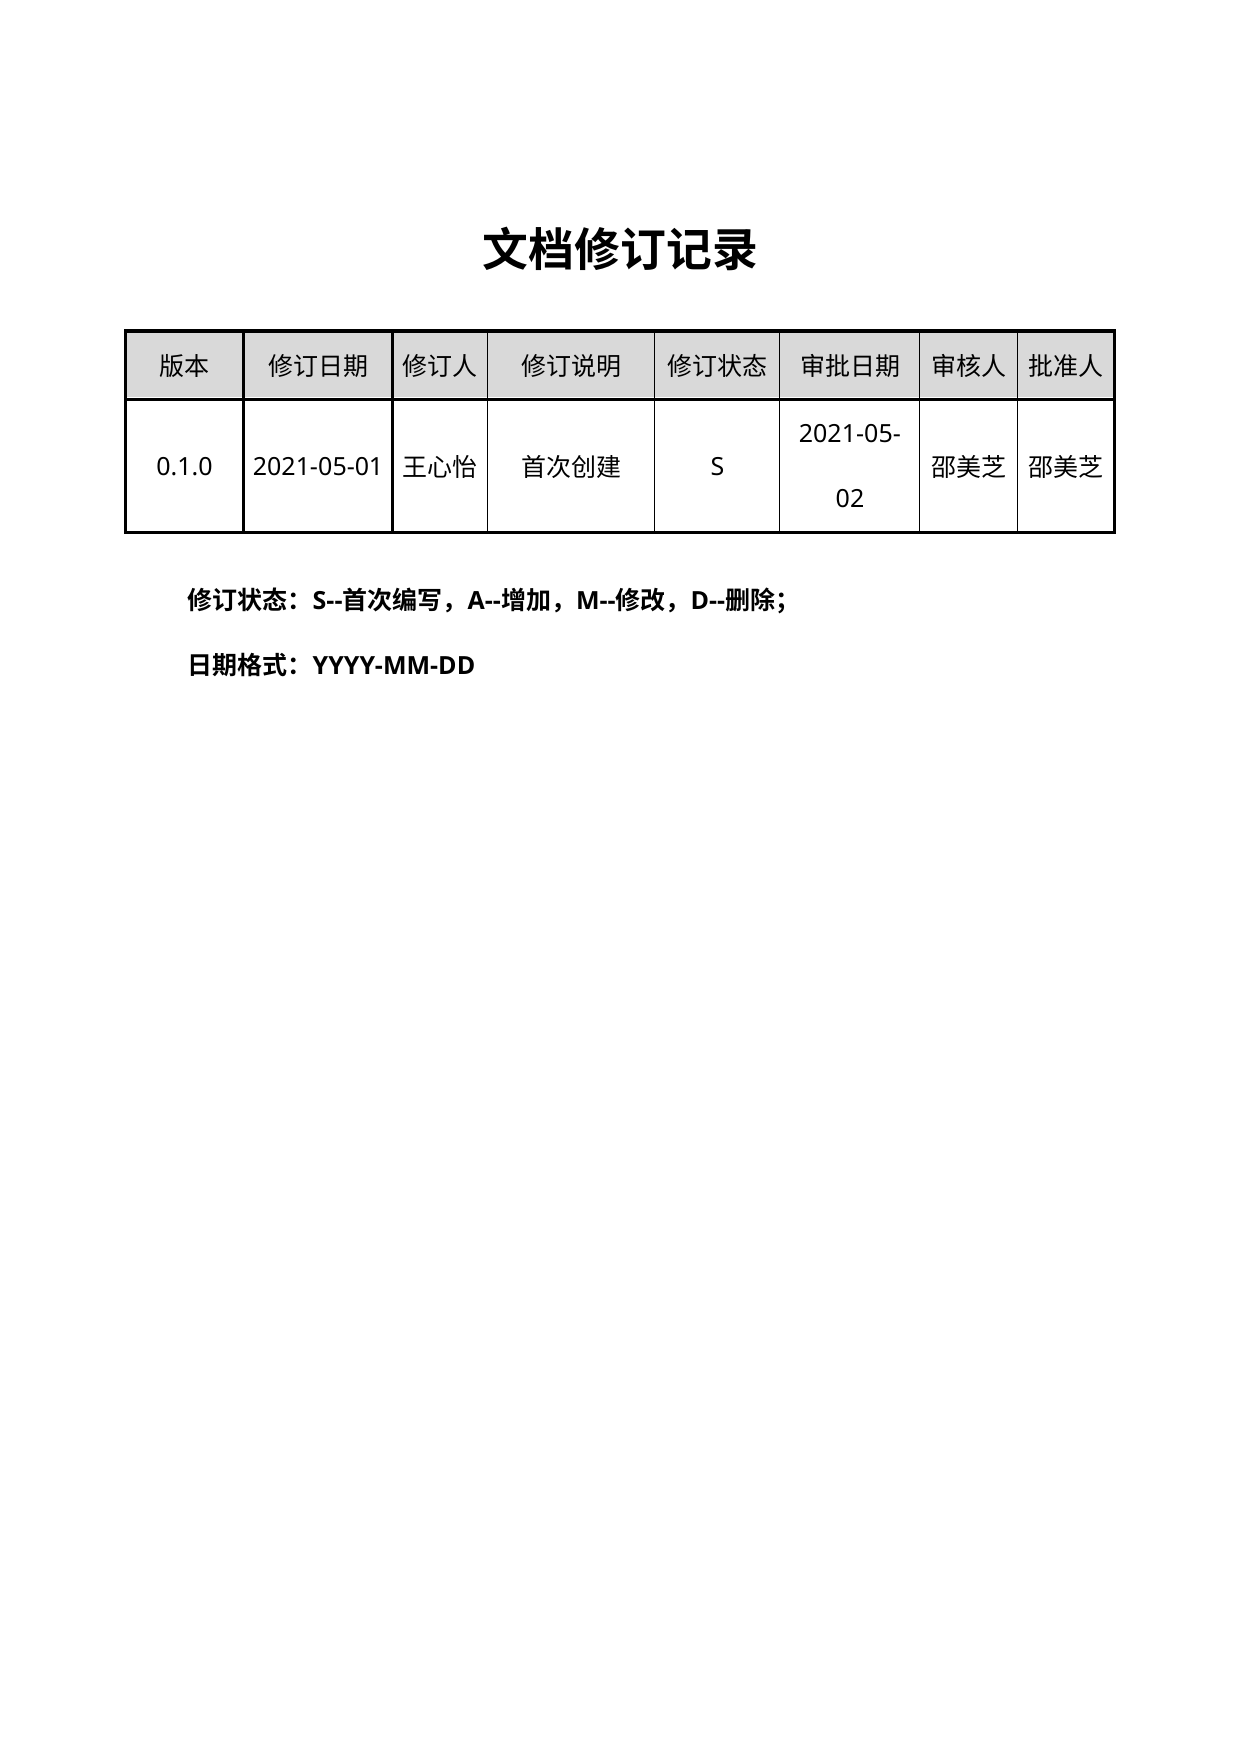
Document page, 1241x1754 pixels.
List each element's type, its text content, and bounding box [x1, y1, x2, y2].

subtitle 文档修订记录 [187, 197, 1053, 295]
table_cell 2021-05-02 [780, 401, 919, 531]
text 修订状态：S--首次编写，A--增加，M--修改，D--删除； [187, 566, 1053, 631]
table_cell S [655, 401, 779, 531]
table_header 批准人 [1018, 333, 1113, 397]
table_cell 2021-05-01 [245, 401, 391, 531]
table_cell 0.1.0 [127, 401, 242, 531]
text 日期格式：YYYY-MM-DD [187, 631, 1053, 696]
table_header 修订状态 [655, 333, 779, 397]
table_header 版本 [127, 333, 242, 397]
table_cell 王心怡 [394, 401, 487, 531]
table_cell 邵美芝 [1018, 401, 1113, 531]
table_header 修订说明 [488, 333, 654, 397]
table_cell 邵美芝 [920, 401, 1017, 531]
table_header 审批日期 [780, 333, 919, 397]
table_cell 首次创建 [488, 401, 654, 531]
table_header 审核人 [920, 333, 1017, 397]
table_header 修订人 [394, 333, 487, 397]
table_header 修订日期 [245, 333, 391, 397]
